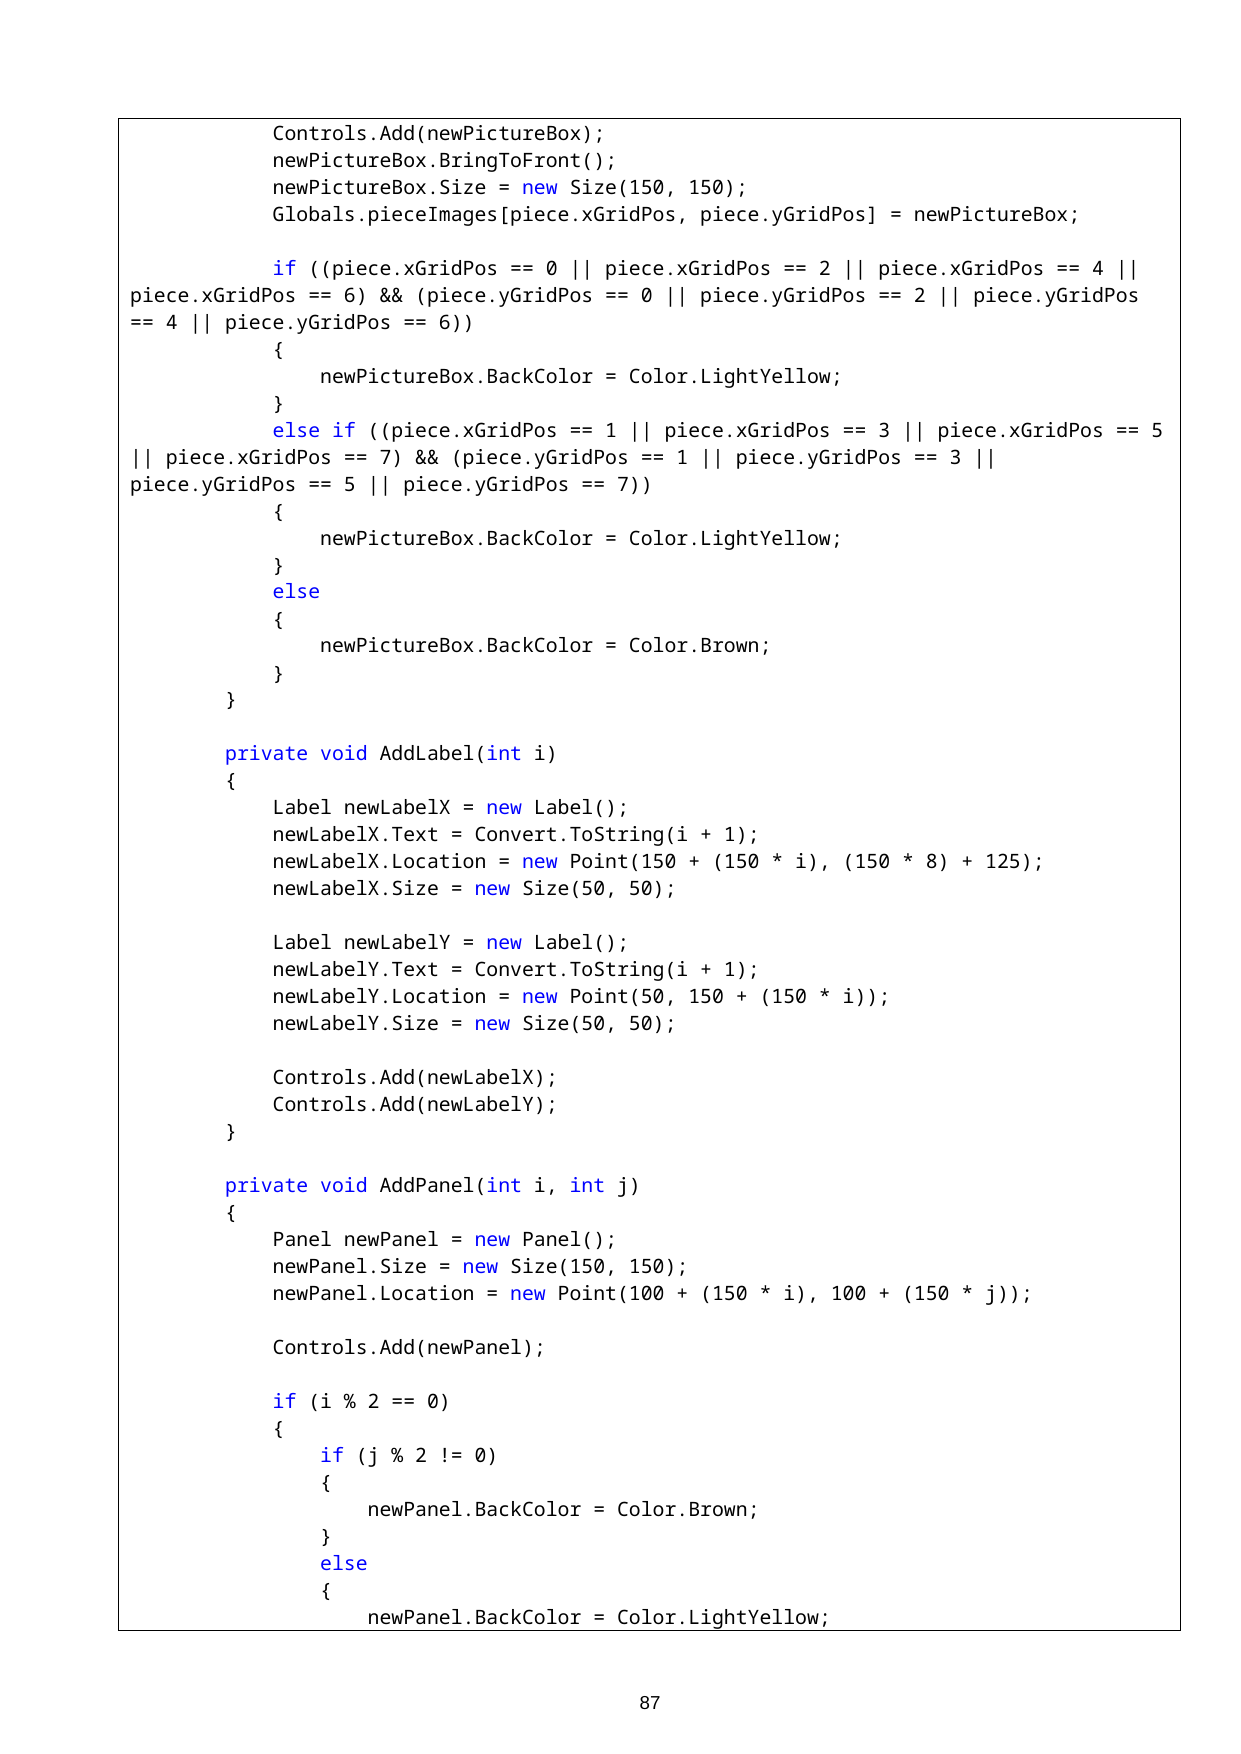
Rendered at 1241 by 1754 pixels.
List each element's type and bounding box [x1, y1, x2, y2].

table_cell [119, 119, 1180, 1630]
